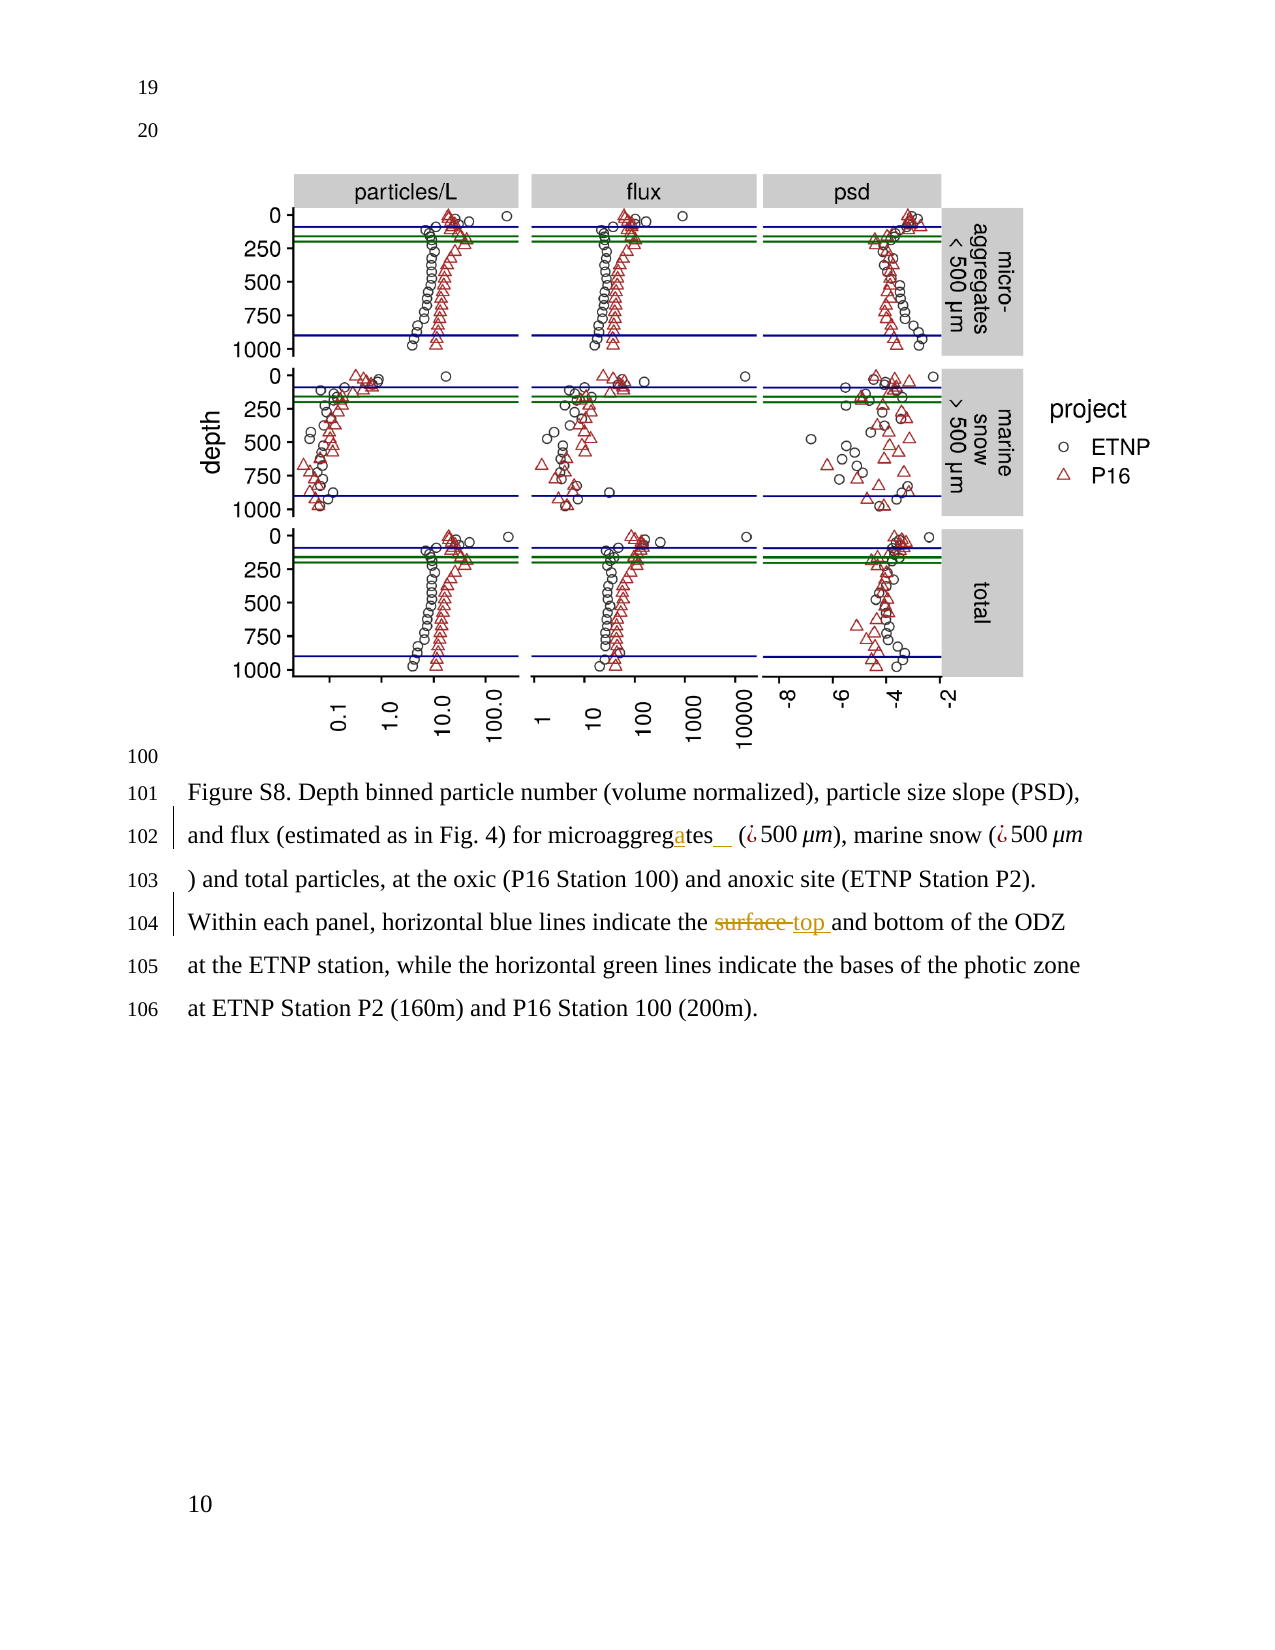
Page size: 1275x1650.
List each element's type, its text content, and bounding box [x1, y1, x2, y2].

picture [187, 161, 1163, 763]
text Figure S8. Depth binned particle number (volume normalized), particle size slope (PSD), and flux (estimated as in Fig. 4) for microaggregtes (), marine snow () and total particles, at the oxic (P16 Station 100) and anoxic site (ETNP Station P2). Within each panel, horizontal blue lines indicate the and bottom of the ODZ at the ETNP station, while the horizontal green lines indicate the bases of the photic zone at ETNP Station P2 (160m) and P16 Station 100 (200m). [187, 763, 1087, 1022]
